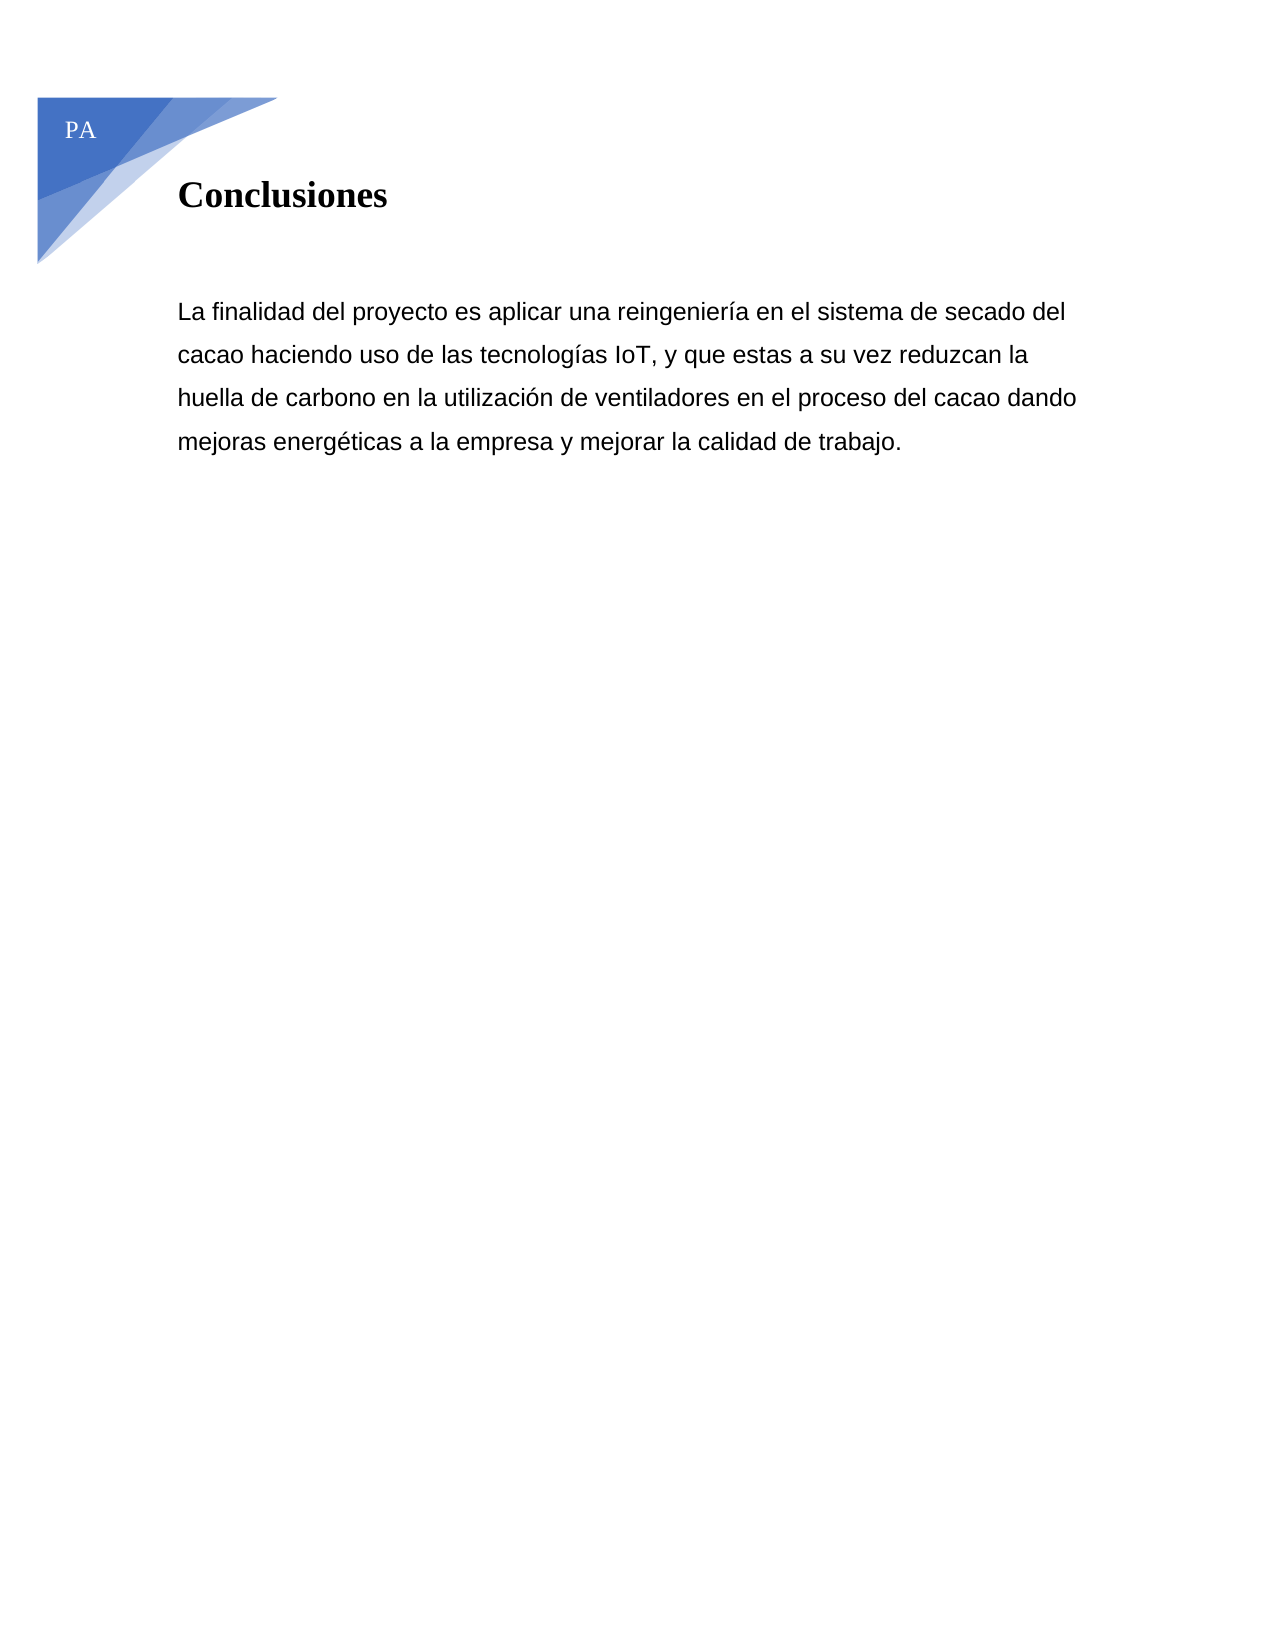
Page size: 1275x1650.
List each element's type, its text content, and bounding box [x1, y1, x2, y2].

text La finalidad del proyecto es aplicar una reingeniería en el sistema de secado del cacao haciendo uso de las tecnologías IoT, y que estas a su vez reduzcan la huella de carbono en la utilización de ventiladores en el proceso del cacao dando mejoras energéticas a la empresa y mejorar la calidad de trabajo. [177, 297, 1098, 455]
subtitle Conclusiones [177, 173, 1098, 216]
picture [37, 97, 279, 266]
